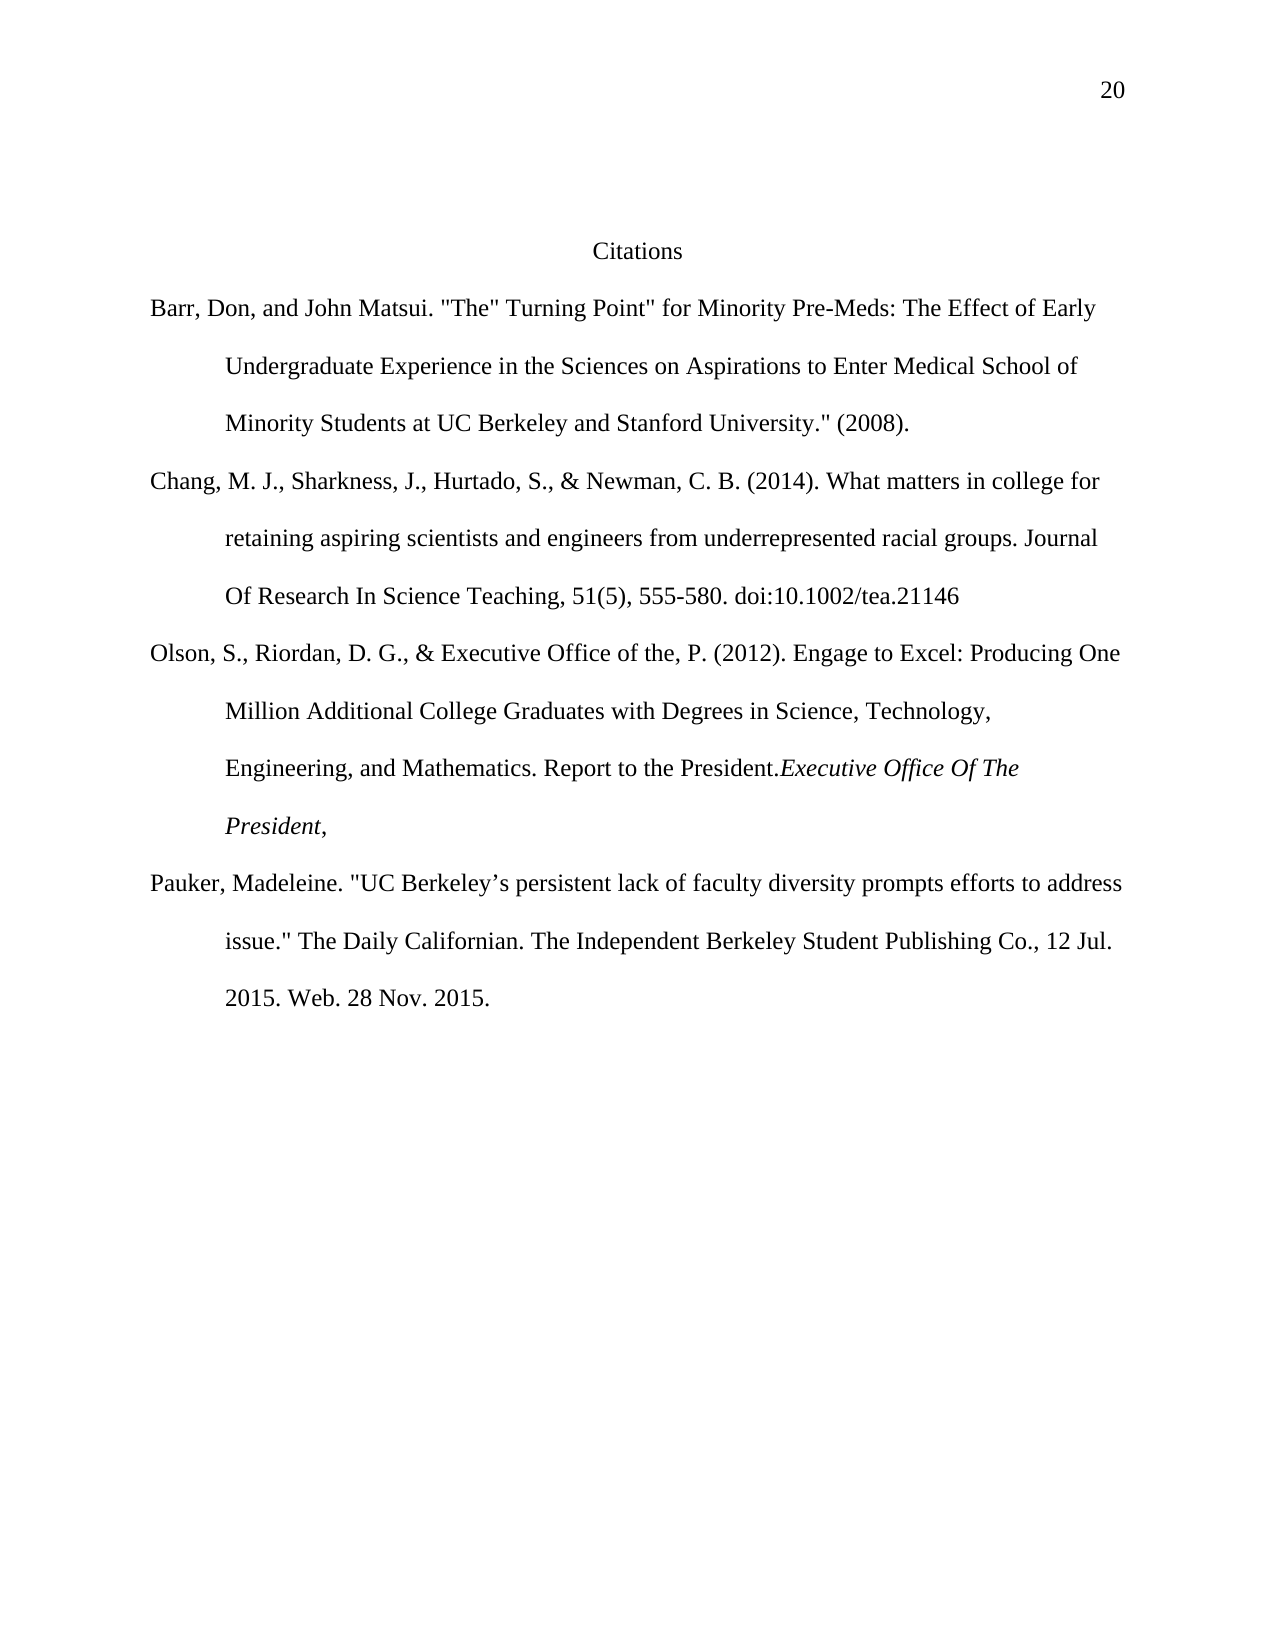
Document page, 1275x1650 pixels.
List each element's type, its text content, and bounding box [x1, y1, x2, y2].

text Undergraduate Experience in the Sciences on Aspirations to Enter Medical School of Minority Students at UC Berkeley and Stanford University." (2008). [225, 351, 1125, 437]
text Citations [150, 236, 1125, 265]
text Million Additional College Graduates with Degrees in Science, Technology, Engineering, and Mathematics. Report to the President.Executive Office Of The President, [225, 696, 1125, 840]
text retaining aspiring scientists and engineers from underrepresented racial groups. Journal Of Research In Science Teaching, 51(5), 555-580. doi:10.1002/tea.21146 [225, 523, 1125, 610]
text Chang, M. J., Sharkness, J., Hurtado, S., & Newman, C. B. (2014). What matters in college for [150, 466, 1125, 495]
text issue." The Daily Californian. The Independent Berkeley Student Publishing Co., 12 Jul. 2015. Web. 28 Nov. 2015. [225, 926, 1125, 1012]
text Pauker, Madeleine. "UC Berkeley’s persistent lack of faculty diversity prompts efforts to address [150, 868, 1125, 897]
text Olson, S., Riordan, D. G., & Executive Office of the, P. (2012). Engage to Excel: Producing One [150, 638, 1125, 667]
text Barr, Don, and John Matsui. "The" Turning Point" for Minority Pre-Meds: The Effect of Early [150, 293, 1125, 322]
